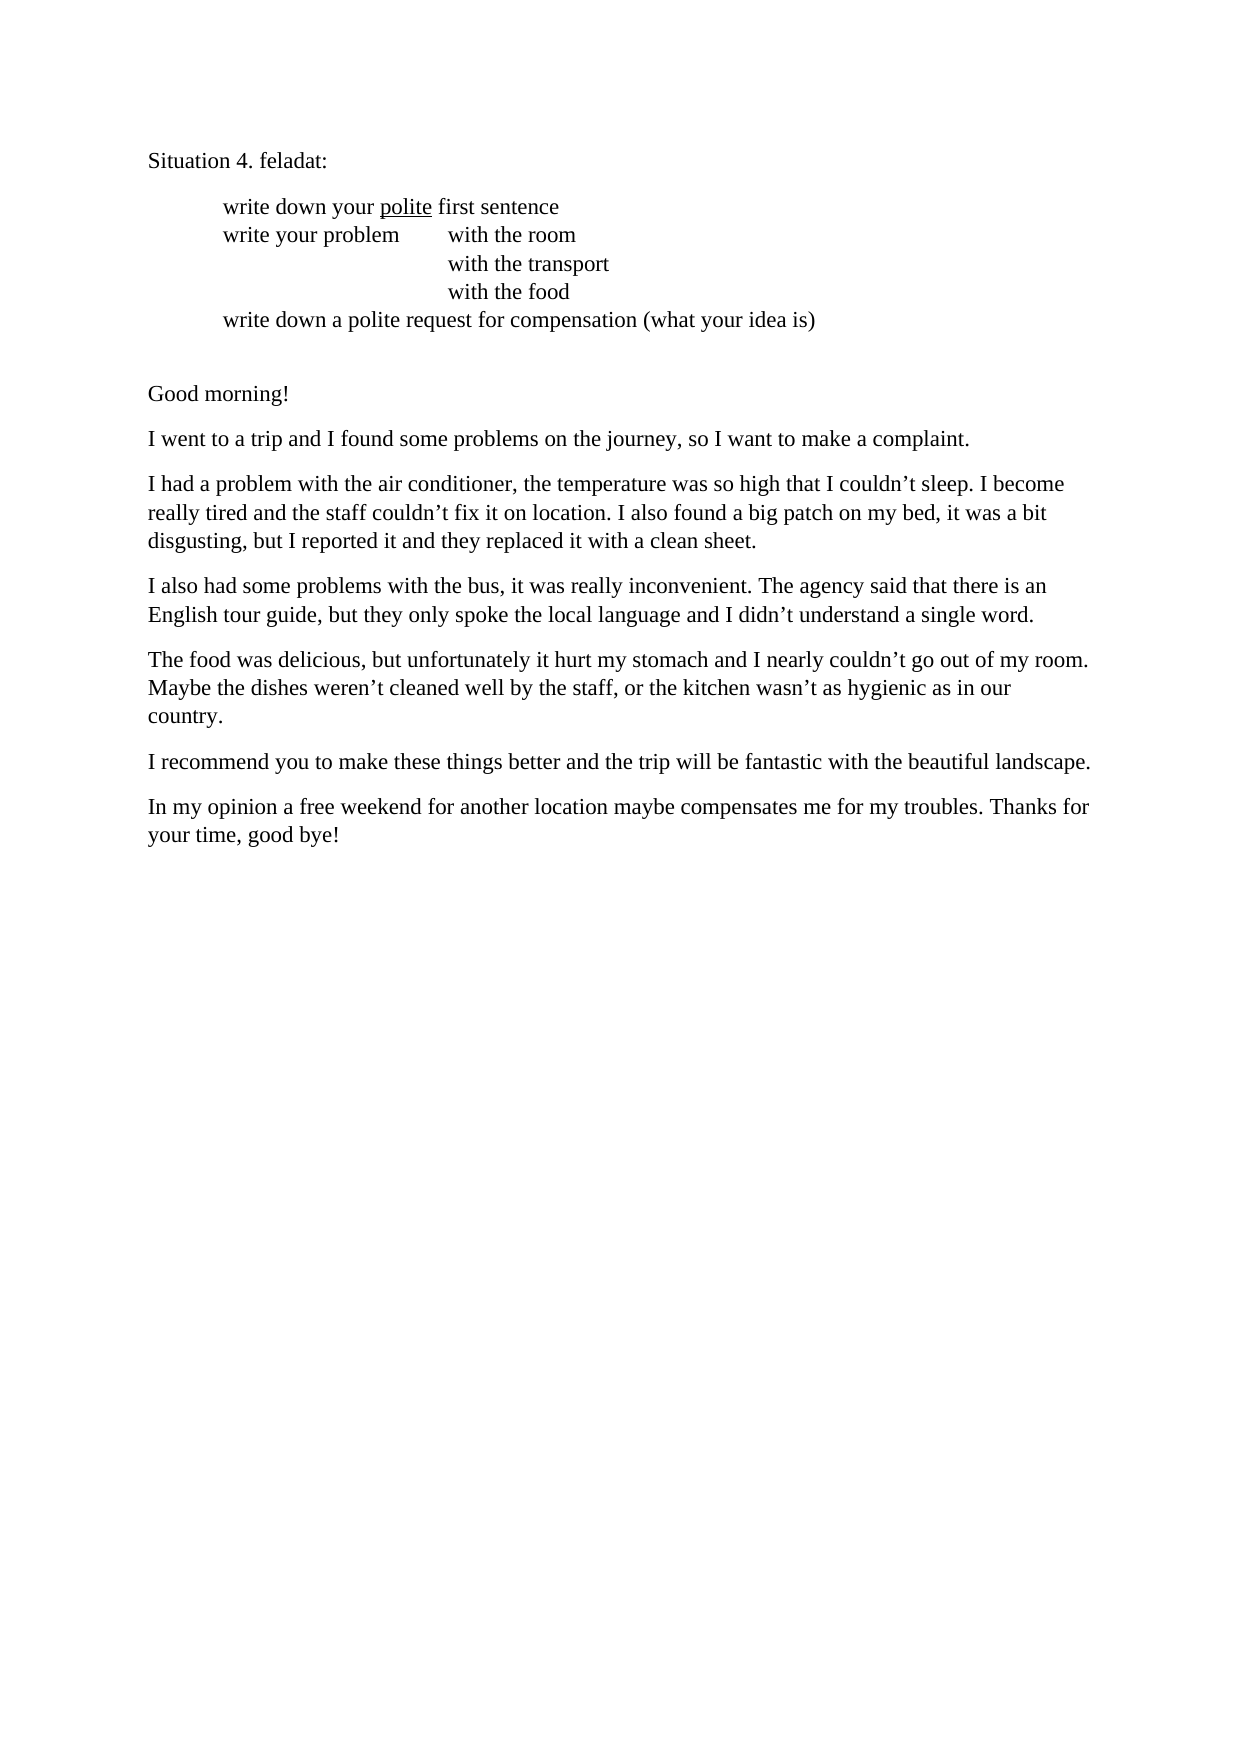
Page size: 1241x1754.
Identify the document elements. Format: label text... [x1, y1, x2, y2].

text I had a problem with the air conditioner, the temperature was so high that I couldn’t sleep. I become really tired and the staff couldn’t fix it on location. I also found a big patch on my bed, it was a bit disgusting, but I reported it and they replaced it with a clean sheet. [148, 470, 1093, 553]
text In my opinion a free weekend for another location maybe compensates me for my troubles. Thanks for your time, good bye! [148, 793, 1093, 848]
text write your problem with the room [223, 221, 1093, 247]
text The food was delicious, but unfortunately it hurt my stomach and I nearly couldn’t go out of my room. Maybe the dishes weren’t cleaned well by the staff, or the kitchen wasn’t as hygienic as in our country. [148, 646, 1093, 729]
text Good morning! [148, 380, 1093, 406]
text I went to a trip and I found some problems on the journey, so I want to make a complaint. [148, 425, 1093, 451]
text I recommend you to make these things better and the trip will be fantastic with the beautiful landscape. [148, 748, 1093, 774]
text I also had some problems with the bus, it was really inconvenient. The agency said that there is an English tour guide, but they only spoke the local language and I didn’t understand a single word. [148, 572, 1093, 627]
text with the food [223, 278, 1093, 304]
text write down a polite request for compensation (what your idea is) [223, 306, 1093, 333]
text with the transport [223, 249, 1093, 276]
text write down your polite first sentence [223, 193, 1093, 219]
text Situation 4. feladat: [148, 148, 1093, 174]
